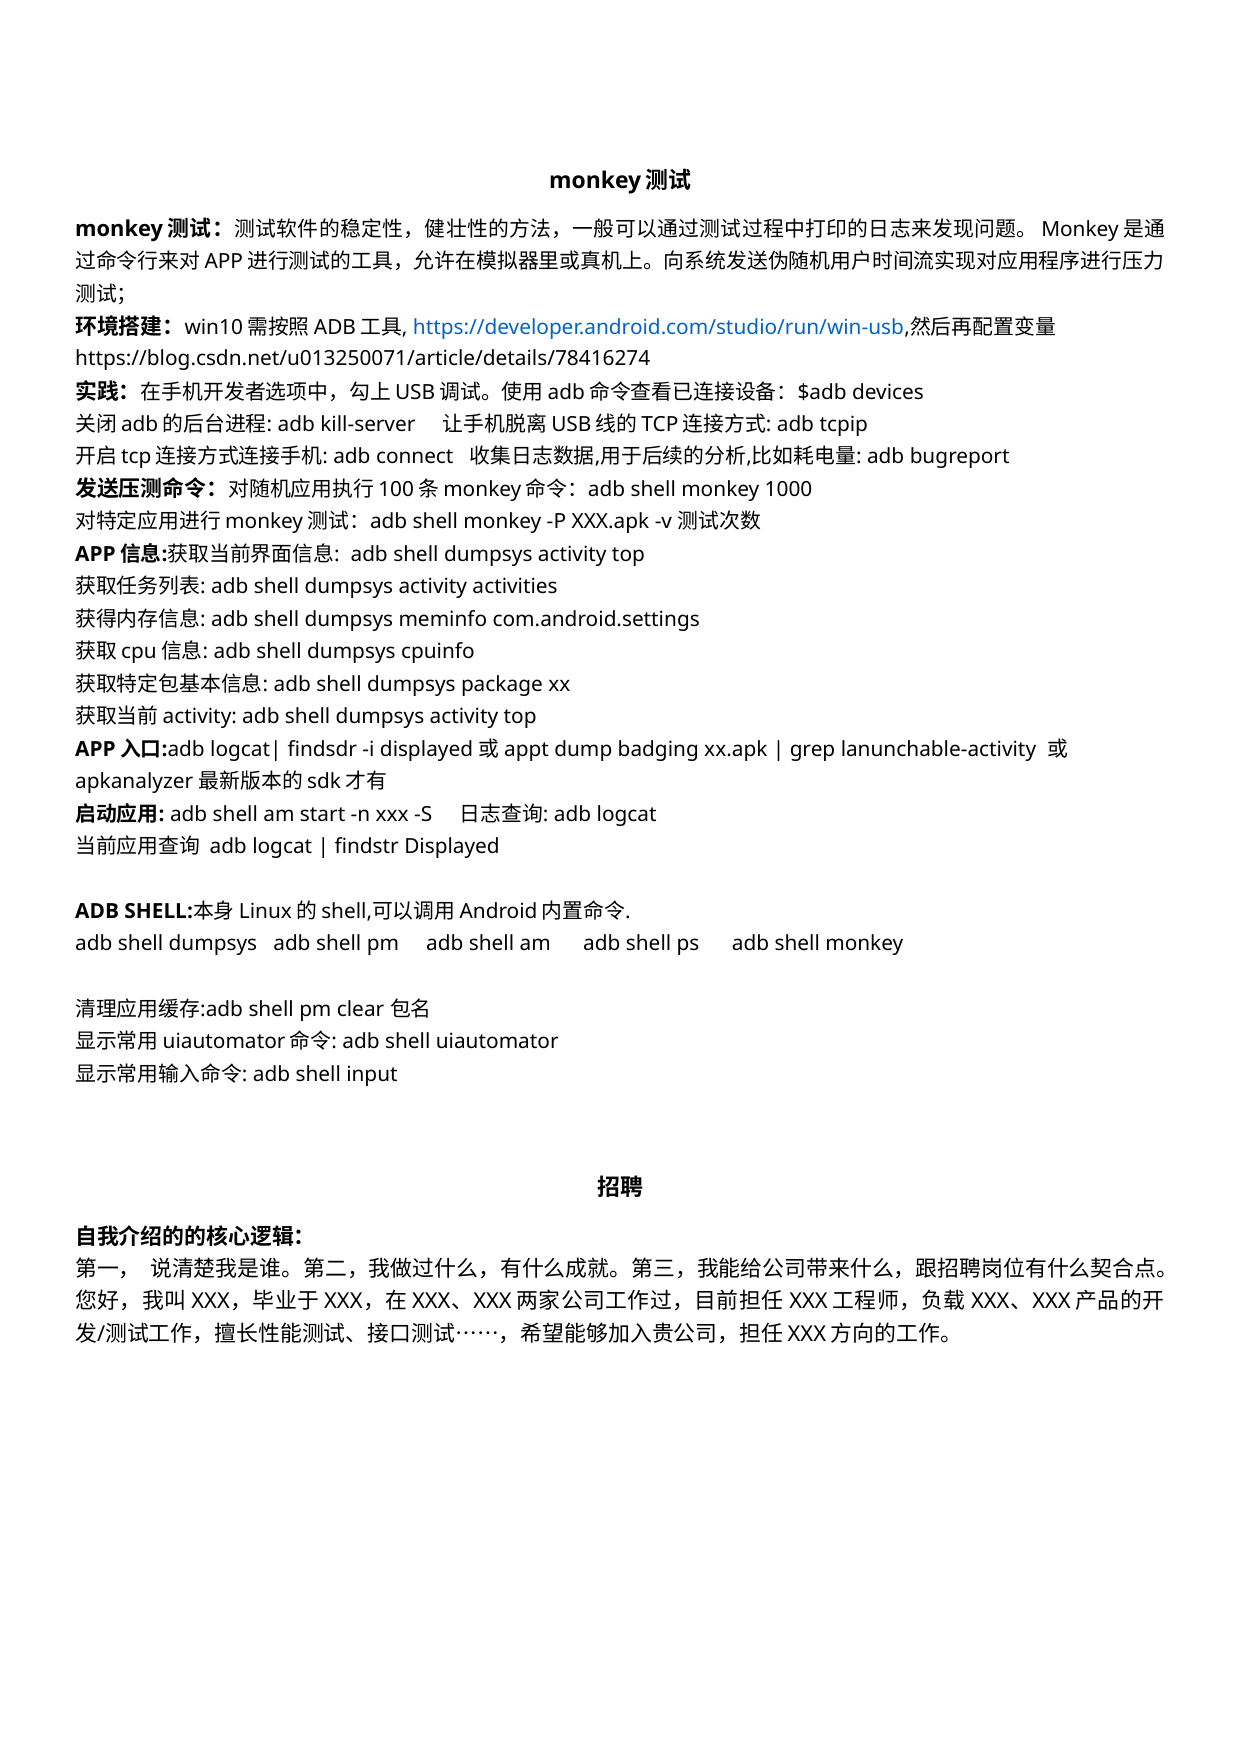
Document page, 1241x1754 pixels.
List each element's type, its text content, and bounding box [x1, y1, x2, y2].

text 获得内存信息: adb shell dumpsys meminfo com.android.settings [75, 601, 1165, 633]
text ADB SHELL:本身Linux的shell,可以调用Android内置命令. [75, 893, 1165, 926]
text monkey测试：测试软件的稳定性，健壮性的方法，一般可以通过测试过程中打印的日志来发现问题。Monkey是通过命令行来对APP进行测试的工具，允许在模拟器里或真机上。向系统发送伪随机用户时间流实现对应用程序进行压力测试； [75, 211, 1165, 308]
text 对特定应用进行monkey测试：adb shell monkey -P XXX.apk -v 测试次数 [75, 503, 1165, 536]
text 关闭adb的后台进程: adb kill-server 让手机脱离USB线的TCP连接方式: adb tcpip [75, 406, 1165, 438]
text apkanalyzer 最新版本的sdk才有 [75, 763, 1165, 796]
text 发送压测命令：对随机应用执行100条monkey命令：adb shell monkey 1000 [75, 471, 1165, 503]
text 启动应用: adb shell am start -n xxx -S 日志查询: adb logcat [75, 796, 1165, 828]
text 清理应用缓存:adb shell pm clear 包名 [75, 991, 1165, 1023]
text monkey测试 [75, 146, 1165, 211]
list 说清楚我是谁。第二，我做过什么，有什么成就。第三，我能给公司带来什么，跟招聘岗位有什么契合点。 [75, 1251, 1165, 1283]
text 获取任务列表: adb shell dumpsys activity activities [75, 568, 1165, 601]
text 获取cpu信息: adb shell dumpsys cpuinfo [75, 633, 1165, 666]
text 您好，我叫XXX，毕业于XXX，在XXX、XXX两家公司工作过，目前担任XXX工程师，负载XXX、XXX产品的开发/测试工作，擅长性能测试、接口测试……，希望能够加入贵公司，担任XXX方向的工作。 [75, 1283, 1165, 1348]
text APP信息:获取当前界面信息: adb shell dumpsys activity top [75, 536, 1165, 568]
text 实践：在手机开发者选项中，勾上USB调试。使用adb命令查看已连接设备：$adb devices [75, 373, 1165, 406]
text 招聘 [75, 1153, 1165, 1218]
text 当前应用查询 adb logcat | findstr Displayed [75, 828, 1165, 861]
text 获取当前activity: adb shell dumpsys activity top [75, 698, 1165, 731]
text https://blog.csdn.net/u013250071/article/details/78416274 [75, 341, 1165, 373]
text 获取特定包基本信息: adb shell dumpsys package xx [75, 666, 1165, 698]
text 自我介绍的的核心逻辑： [75, 1218, 1165, 1251]
text APP入口:adb logcat| findsdr -i displayed 或 appt dump badging xx.apk | grep lanunchable-activity 或 [75, 731, 1165, 763]
text adb shell dumpsys adb shell pm adb shell am adb shell ps adb shell monkey [75, 926, 1165, 958]
text 环境搭建：win10需按照ADB工具, https://developer.android.com/studio/run/win-usb,然后再配置变量 [75, 308, 1165, 341]
text 显示常用uiautomator命令: adb shell uiautomator [75, 1023, 1165, 1056]
text 开启tcp连接方式连接手机: adb connect 收集日志数据,用于后续的分析,比如耗电量: adb bugreport [75, 438, 1165, 471]
text 显示常用输入命令: adb shell input [75, 1056, 1165, 1088]
